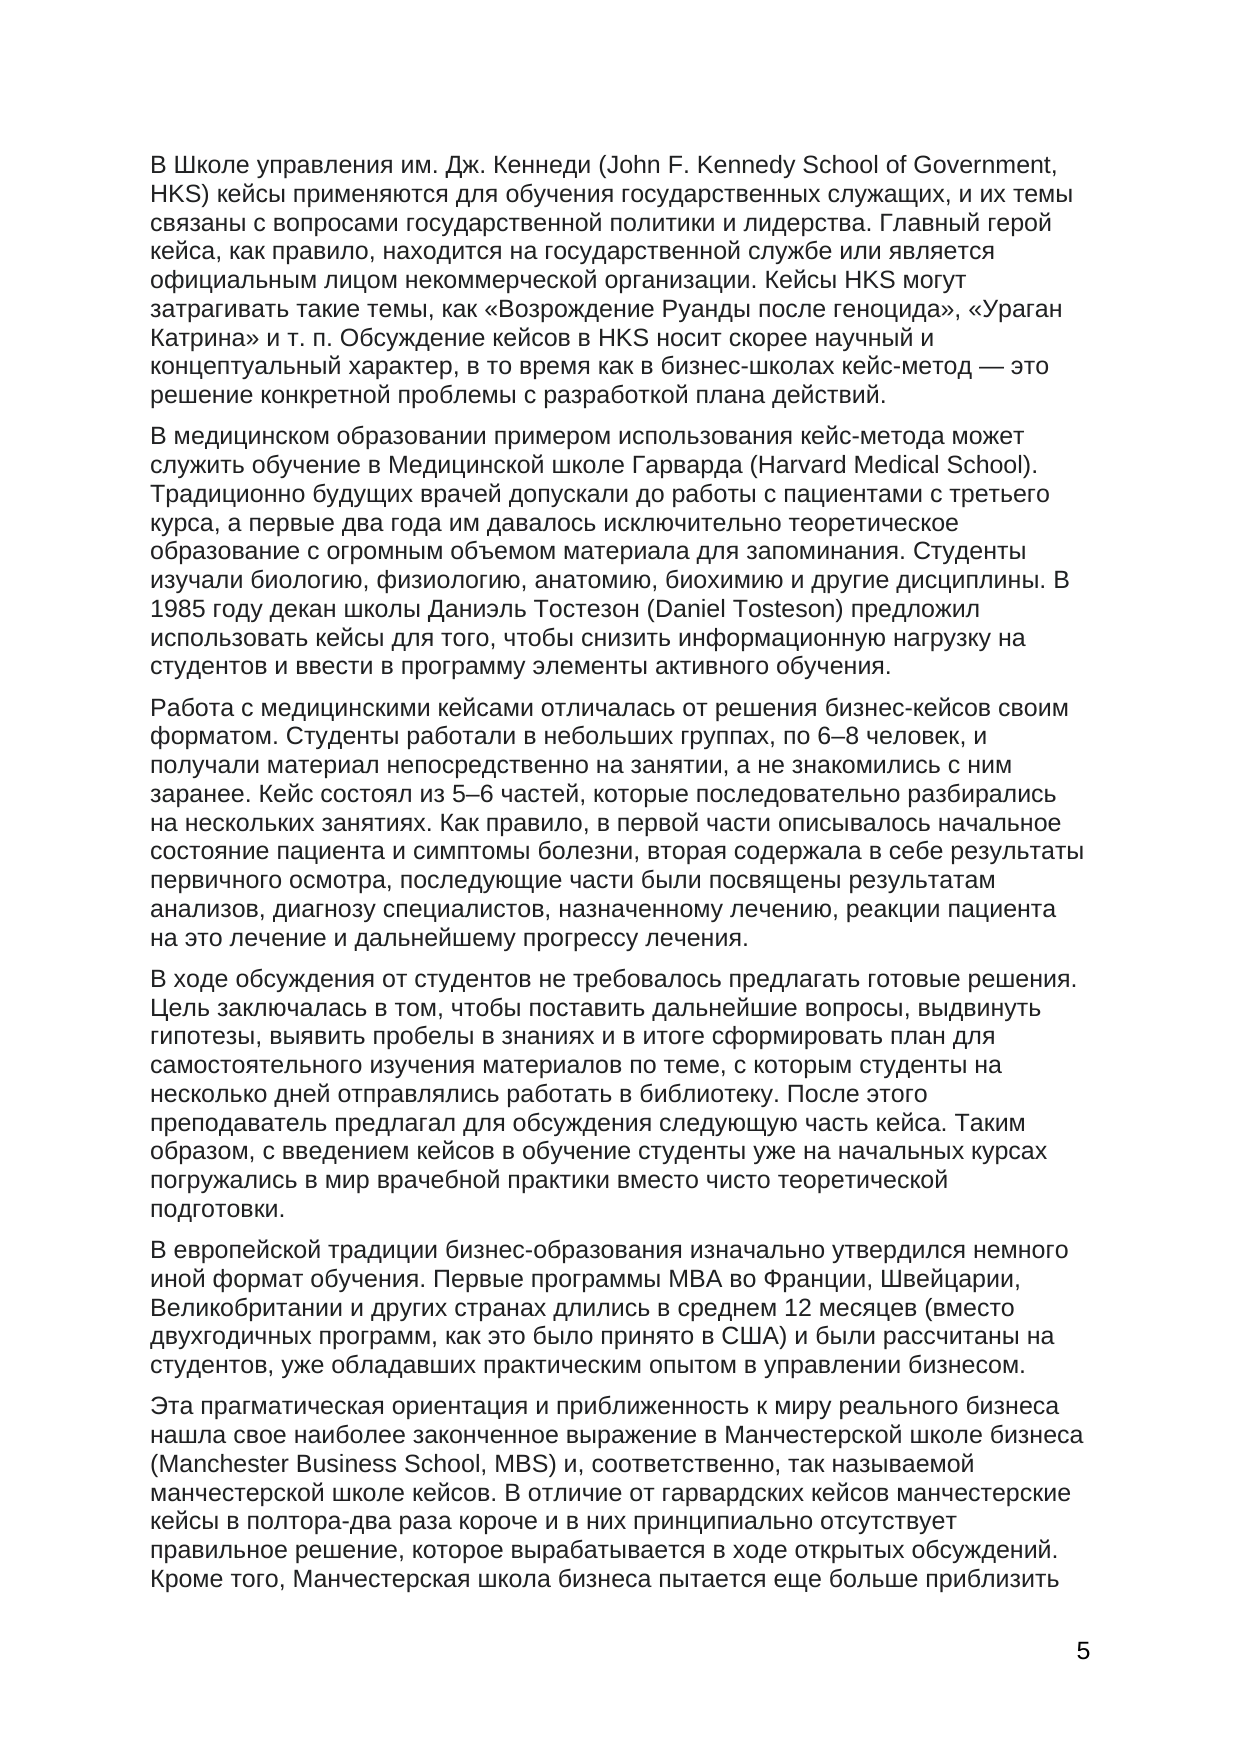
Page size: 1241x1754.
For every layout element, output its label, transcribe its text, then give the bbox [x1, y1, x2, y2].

text В европейской традиции бизнес-образования изначально утвердился немного иной формат обучения. Первые программы МВА во Франции, Швейцарии, Великобритании и других странах длились в среднем 12 месяцев (вместо двухгодичных программ, как это было принято в США) и были рассчитаны на студентов, уже обладавших практическим опытом в управлении бизнесом. [150, 1235, 1090, 1379]
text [150, 1391, 1090, 1592]
text Работа с медицинскими кейсами отличалась от решения бизнес-кейсов своим форматом. Студенты работали в небольших группах, по 6–8 человек, и получали материал непосредственно на занятии, а не знакомились с ним заранее. Кейс состоял из 5–6 частей, которые последовательно разбирались на нескольких занятиях. Как правило, в первой части описывалось начальное состояние пациента и симптомы болезни, вторая содержала в себе результаты первичного осмотра, последующие части были посвящены результатам анализов, диагнозу специалистов, назначенному лечению, реакции пациента на это лечение и дальнейшему прогрессу лечения. [150, 692, 1090, 951]
text В медицинском образовании примером использования кейс-метода может служить обучение в Медицинской школе Гарварда (Harvard Medical School). Традиционно будущих врачей допускали до работы с пациентами с третьего курса, а первые два года им давалось исключительно теоретическое образование с огромным объемом материала для запоминания. Студенты изучали биологию, физиологию, анатомию, биохимию и другие дисциплины. В 1985 году декан школы Даниэль Тостезон (Daniel Tosteson) предложил использовать кейсы для того, чтобы снизить информационную нагрузку на студентов и ввести в программу элементы активного обучения. [150, 421, 1090, 680]
text В Школе управления им. Дж. Кеннеди (John F. Kennedy School of Government, HKS) кейсы применяются для обучения государственных служащих, и их темы связаны с вопросами государственной политики и лидерства. Главный герой кейса, как правило, находится на государственной службе или является официальным лицом некоммерческой организации. Кейсы HKS могут затрагивать такие темы, как «Возрождение Руанды после геноцида», «Ураган Катрина» и т. п. Обсуждение кейсов в HKS носит скорее научный и концептуальный характер, в то время как в бизнес-школах кейс-метод — это решение конкретной проблемы с разработкой плана действий. [150, 150, 1090, 409]
text В ходе обсуждения от студентов не требовалось предлагать готовые решения. Цель заключалась в том, чтобы поставить дальнейшие вопросы, выдвинуть гипотезы, выявить пробелы в знаниях и в итоге сформировать план для самостоятельного изучения материалов по теме, с которым студенты на несколько дней отправлялись работать в библиотеку. После этого преподаватель предлагал для обсуждения следующую часть кейса. Таким образом, с введением кейсов в обучение студенты уже на начальных курсах погружались в мир врачебной практики вместо чисто теоретической подготовки. [150, 964, 1090, 1222]
